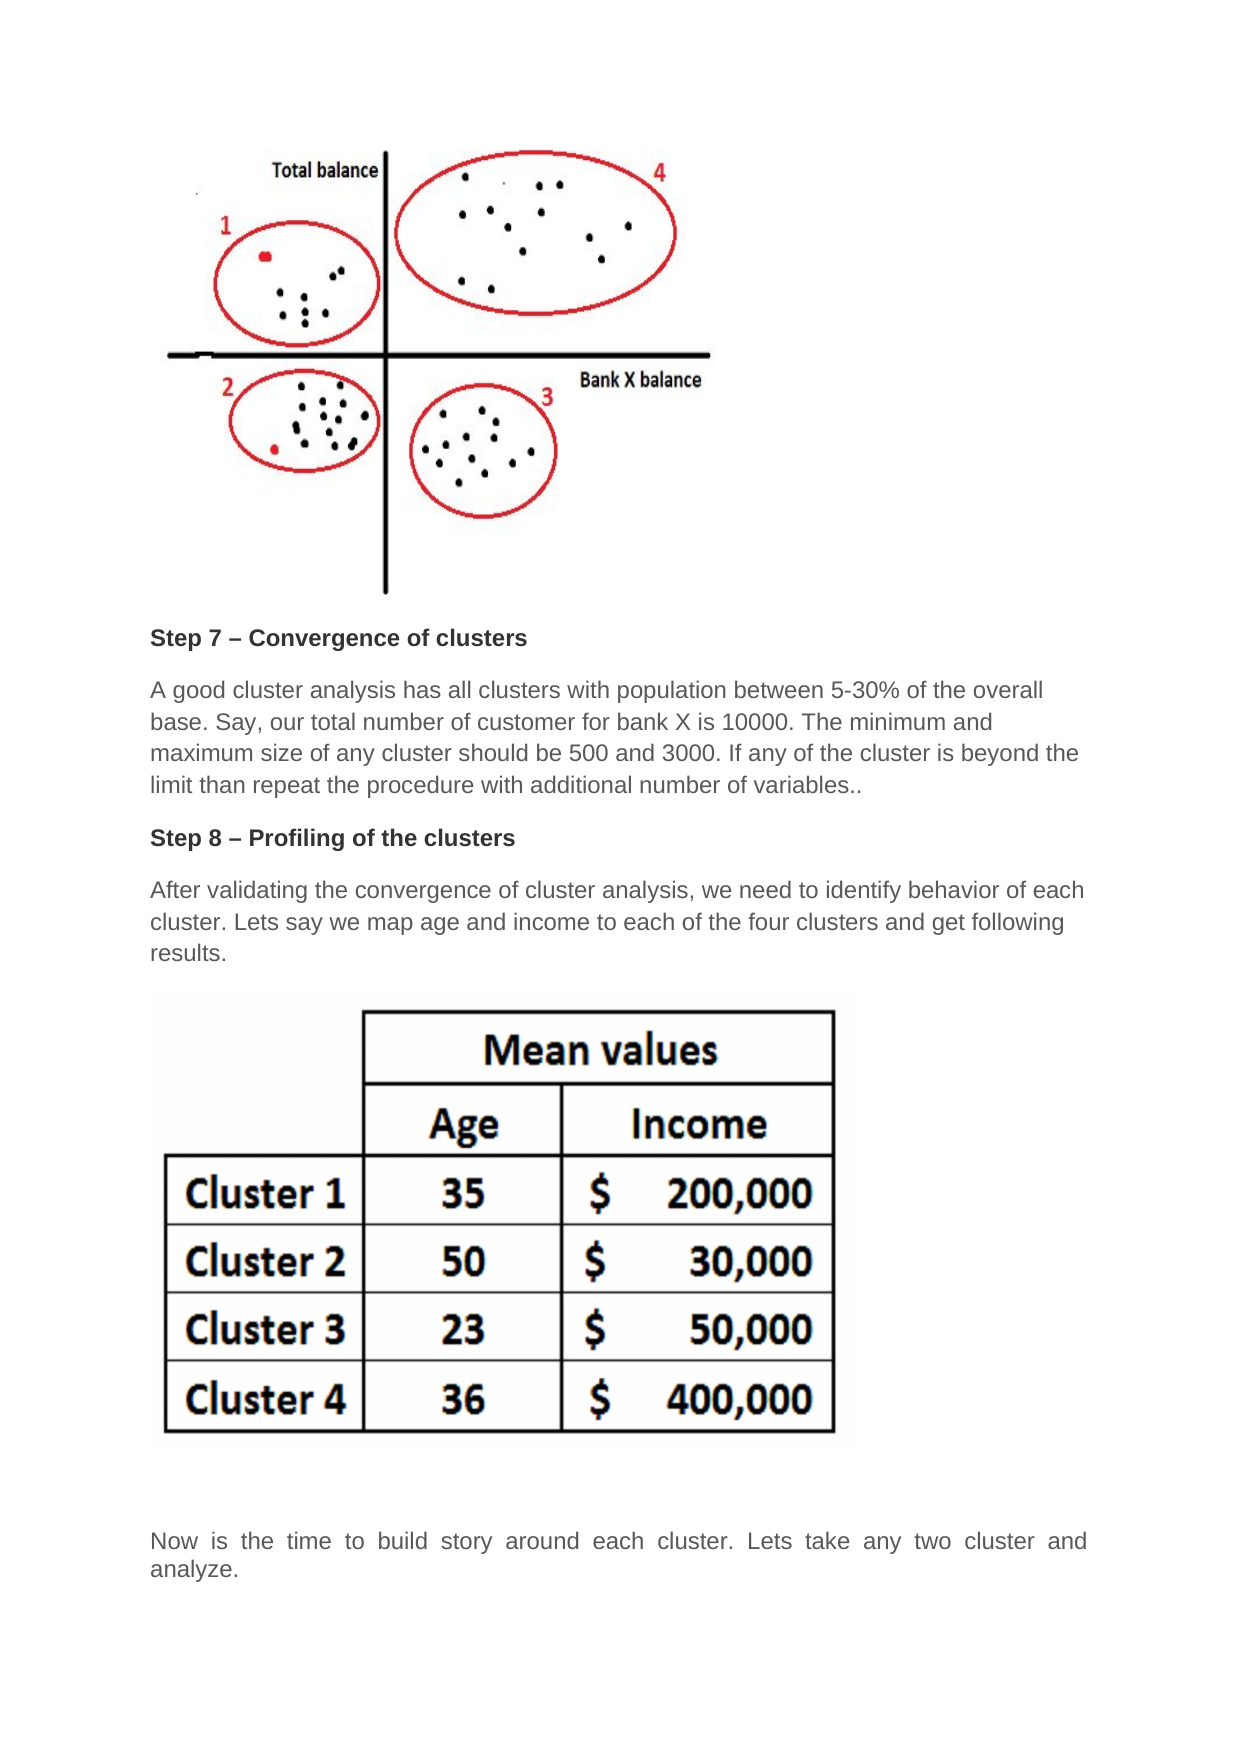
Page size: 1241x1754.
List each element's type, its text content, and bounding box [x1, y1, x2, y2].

picture [150, 991, 854, 1450]
picture [150, 149, 715, 599]
text Now is the time to build story around each cluster. Lets take any two cluster and analyze. [150, 1527, 1090, 1582]
text A good cluster analysis has all clusters with population between 5-30% of the overall base. Say, our total number of customer for bank X is 10000. The minimum and maximum size of any cluster should be 500 and 3000. If any of the cluster is beyond the limit than repeat the procedure with additional number of variables.. [150, 676, 1090, 799]
text After validating the convergence of cluster analysis, we need to identify behavior of each cluster. Lets say we map age and income to each of the four clusters and get following results. [150, 876, 1090, 967]
text Step 7 – Convergence of clusters [150, 623, 1090, 651]
text Step 8 – Profiling of the clusters [150, 823, 1090, 851]
